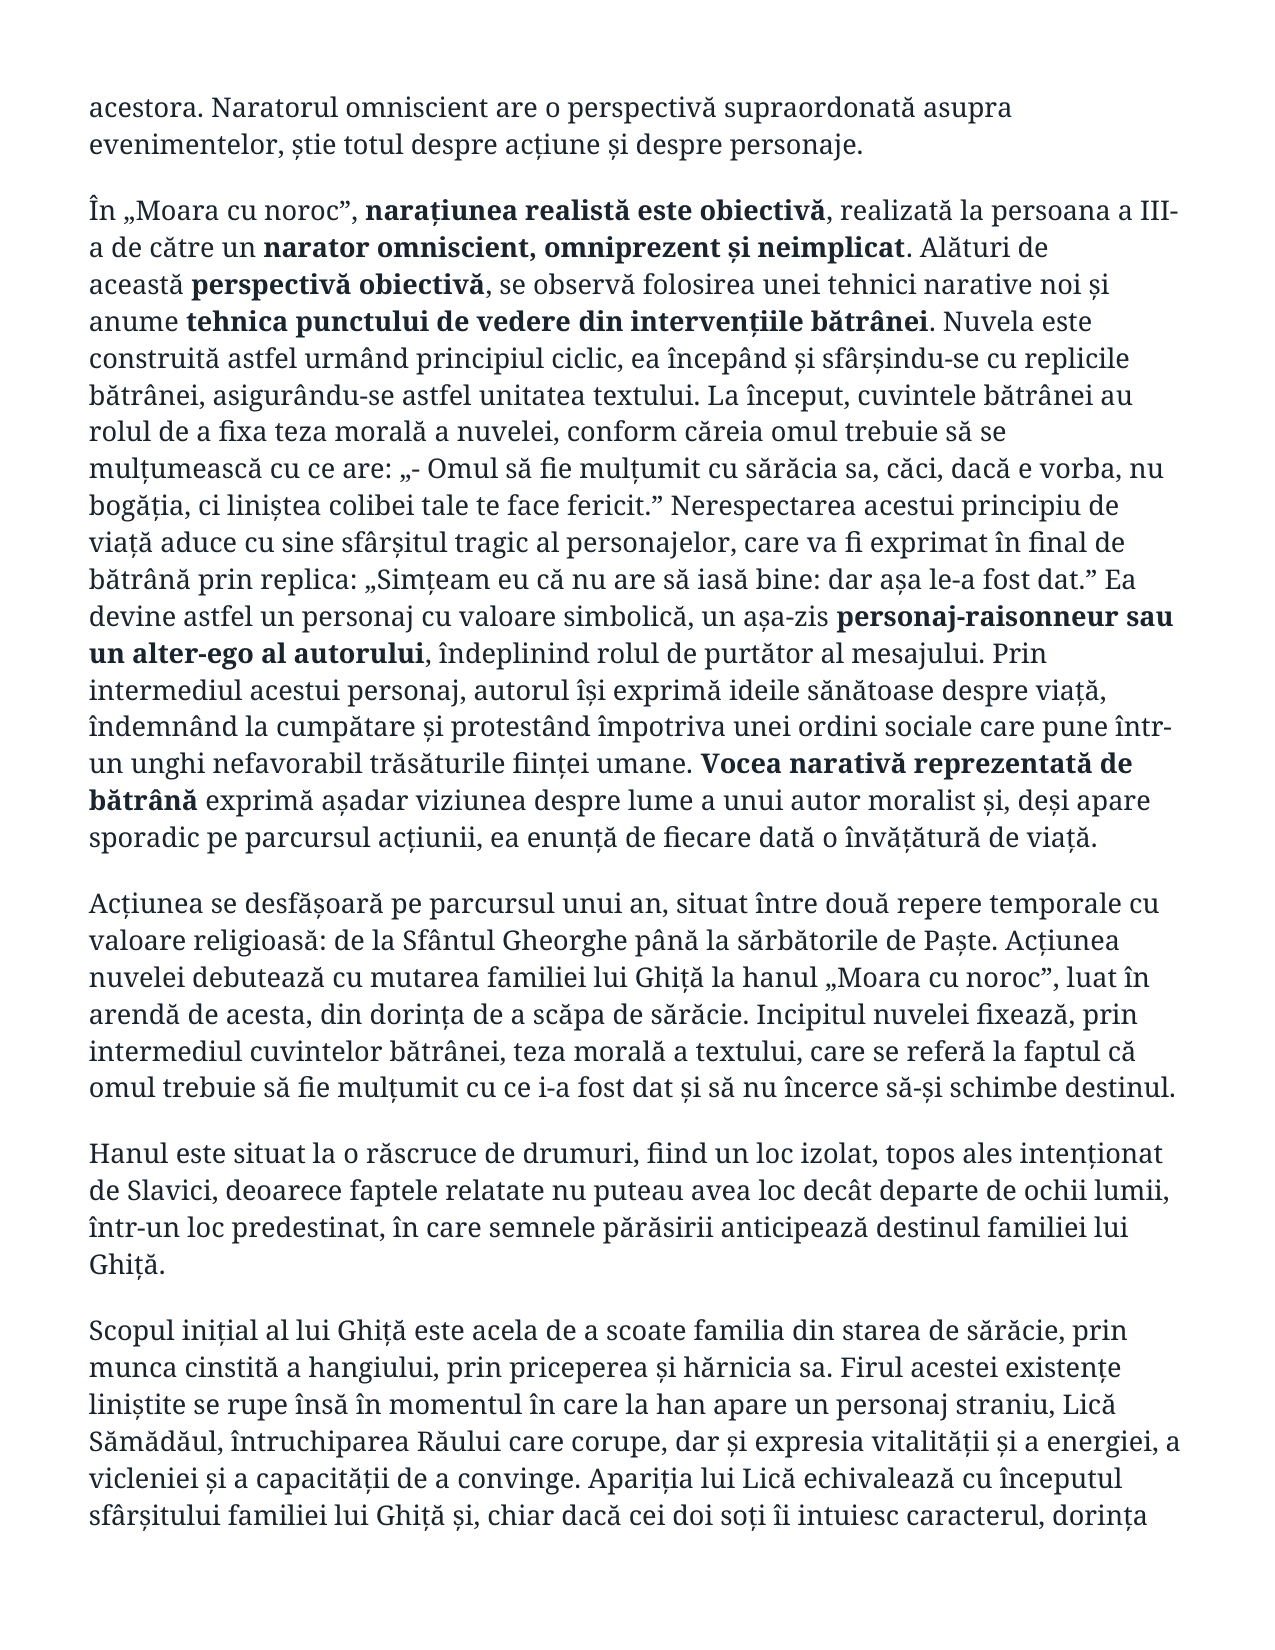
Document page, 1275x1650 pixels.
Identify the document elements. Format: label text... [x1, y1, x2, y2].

text Hanul este situat la o răscruce de drumuri, fiind un loc izolat, topos ales intenționat de Slavici, deoarece faptele relatate nu puteau avea loc decât departe de ochii lumii, într-un loc predestinat, în care semnele părăsirii anticipează destinul familiei lui Ghiță. [89, 1135, 1186, 1282]
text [89, 1312, 1186, 1533]
text Acțiunea se desfășoară pe parcursul unui an, situat între două repere temporale cu valoare religioasă: de la Sfântul Gheorghe până la sărbătorile de Paște. Acțiunea nuvelei debutează cu mutarea familiei lui Ghiță la hanul „Moara cu noroc”, luat în arendă de acesta, din dorința de a scăpa de sărăcie. Incipitul nuvelei fixează, prin intermediul cuvintelor bătrânei, teza morală a textului, care se referă la faptul că omul trebuie să fie mulțumit cu ce i-a fost dat și să nu încerce să-și schimbe destinul. [89, 884, 1186, 1106]
text În „Moara cu noroc”, narațiunea realistă este obiectivă, realizată la persoana a III-a de către un narator omniscient, omniprezent și neimplicat. Alături de această perspectivă obiectivă, se observă folosirea unei tehnici narative noi și anume tehnica punctului de vedere din intervențiile bătrânei. Nuvela este construită astfel urmând principiul ciclic, ea începând și sfârșindu-se cu replicile bătrânei, asigurându-se astfel unitatea textului. La început, cuvintele bătrânei au rolul de a fixa teza morală a nuvelei, conform căreia omul trebuie să se mulțumească cu ce are: „- Omul să fie mulțumit cu sărăcia sa, căci, dacă e vorba, nu bogăția, ci liniștea colibei tale te face fericit.” Nerespectarea acestui principiu de viață aduce cu sine sfârșitul tragic al personajelor, care va fi exprimat în final de bătrână prin replica: „Simțeam eu că nu are să iasă bine: dar așa le-a fost dat.” Ea devine astfel un personaj cu valoare simbolică, un așa-zis personaj-raisonneur sau un alter-ego al autorului, îndeplinind rolul de purtător al mesajului. Prin intermediul acestui personaj, autorul își exprimă ideile sănătoase despre viață, îndemnând la cumpătare și protestând împotriva unei ordini sociale care pune într-un unghi nefavorabil trăsăturile ființei umane. Vocea narativă reprezentată de bătrână exprimă așadar viziunea despre lume a unui autor moralist și, deși apare sporadic pe parcursul acțiunii, ea enunță de fiecare dată o învățătură de viață. [89, 192, 1186, 855]
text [89, 89, 1186, 162]
